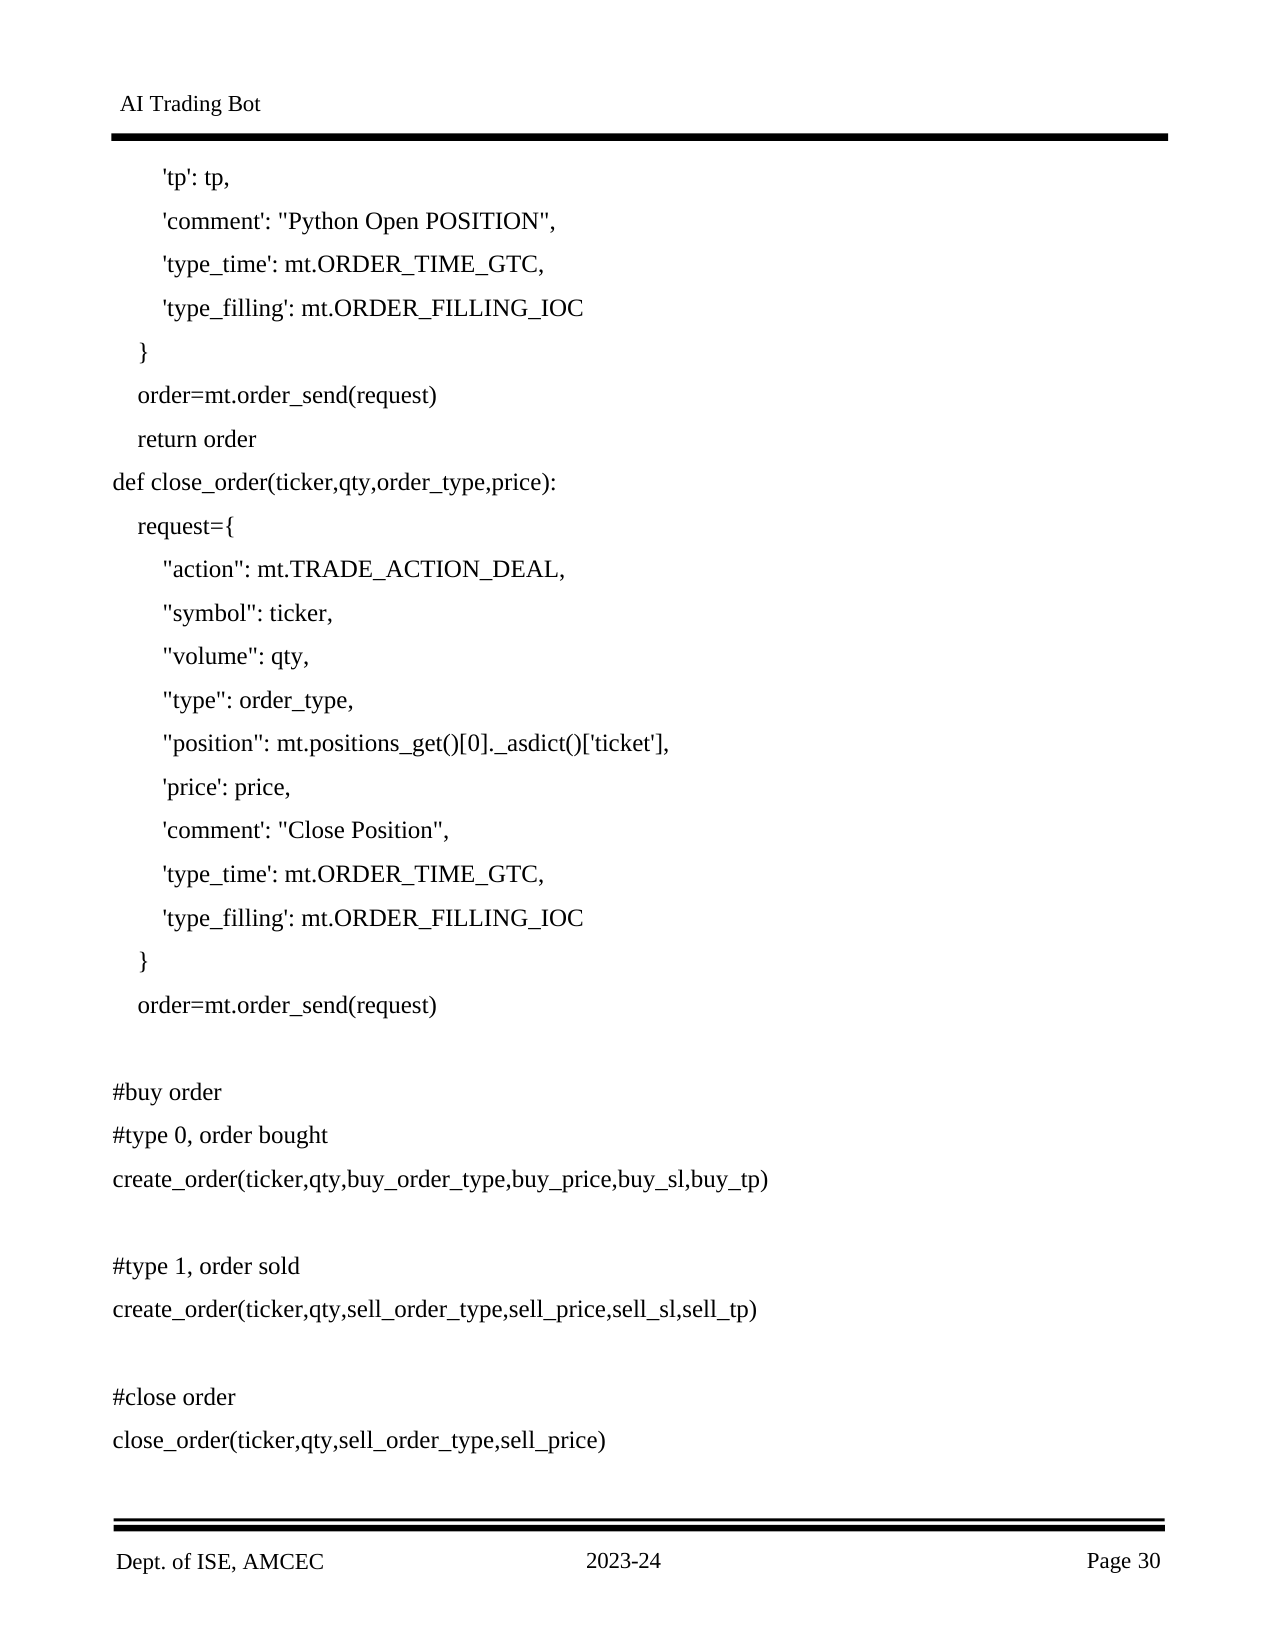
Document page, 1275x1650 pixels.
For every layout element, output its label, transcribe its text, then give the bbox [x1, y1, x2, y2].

text 'comment': "Python Open POSITION", [112, 206, 1162, 235]
text close_order(ticker,qty,sell_order_type,sell_price) [112, 1425, 1162, 1454]
text 'type_time': mt.ORDER_TIME_GTC, [112, 249, 1162, 278]
text "type": order_type, [112, 685, 1162, 714]
text "symbol": ticker, [112, 598, 1162, 627]
text "action": mt.TRADE_ACTION_DEAL, [112, 554, 1162, 583]
text #buy order [112, 1077, 1162, 1106]
text 'type_filling': mt.ORDER_FILLING_IOC [112, 903, 1162, 931]
text def close_order(ticker,qty,order_type,price): [112, 467, 1162, 496]
text 'comment': "Close Position", [112, 816, 1162, 844]
text "position": mt.positions_get()[0]._asdict()['ticket'], [112, 728, 1162, 757]
text 'type_time': mt.ORDER_TIME_GTC, [112, 859, 1162, 888]
text create_order(ticker,qty,buy_order_type,buy_price,buy_sl,buy_tp) [112, 1164, 1162, 1193]
text #type 0, order bought [112, 1120, 1162, 1149]
text } [112, 337, 1162, 365]
text "volume": qty, [112, 641, 1162, 670]
text #close order [112, 1382, 1162, 1410]
text 'tp': tp, [112, 162, 1162, 191]
text request={ [112, 511, 1162, 539]
text return order [112, 424, 1162, 452]
text #type 1, order sold [112, 1251, 1162, 1280]
text create_order(ticker,qty,sell_order_type,sell_price,sell_sl,sell_tp) [112, 1294, 1162, 1323]
text 'type_filling': mt.ORDER_FILLING_IOC [112, 293, 1162, 322]
text } [112, 946, 1162, 975]
text order=mt.order_send(request) [112, 380, 1162, 409]
text order=mt.order_send(request) [112, 990, 1162, 1018]
text 'price': price, [112, 772, 1162, 801]
